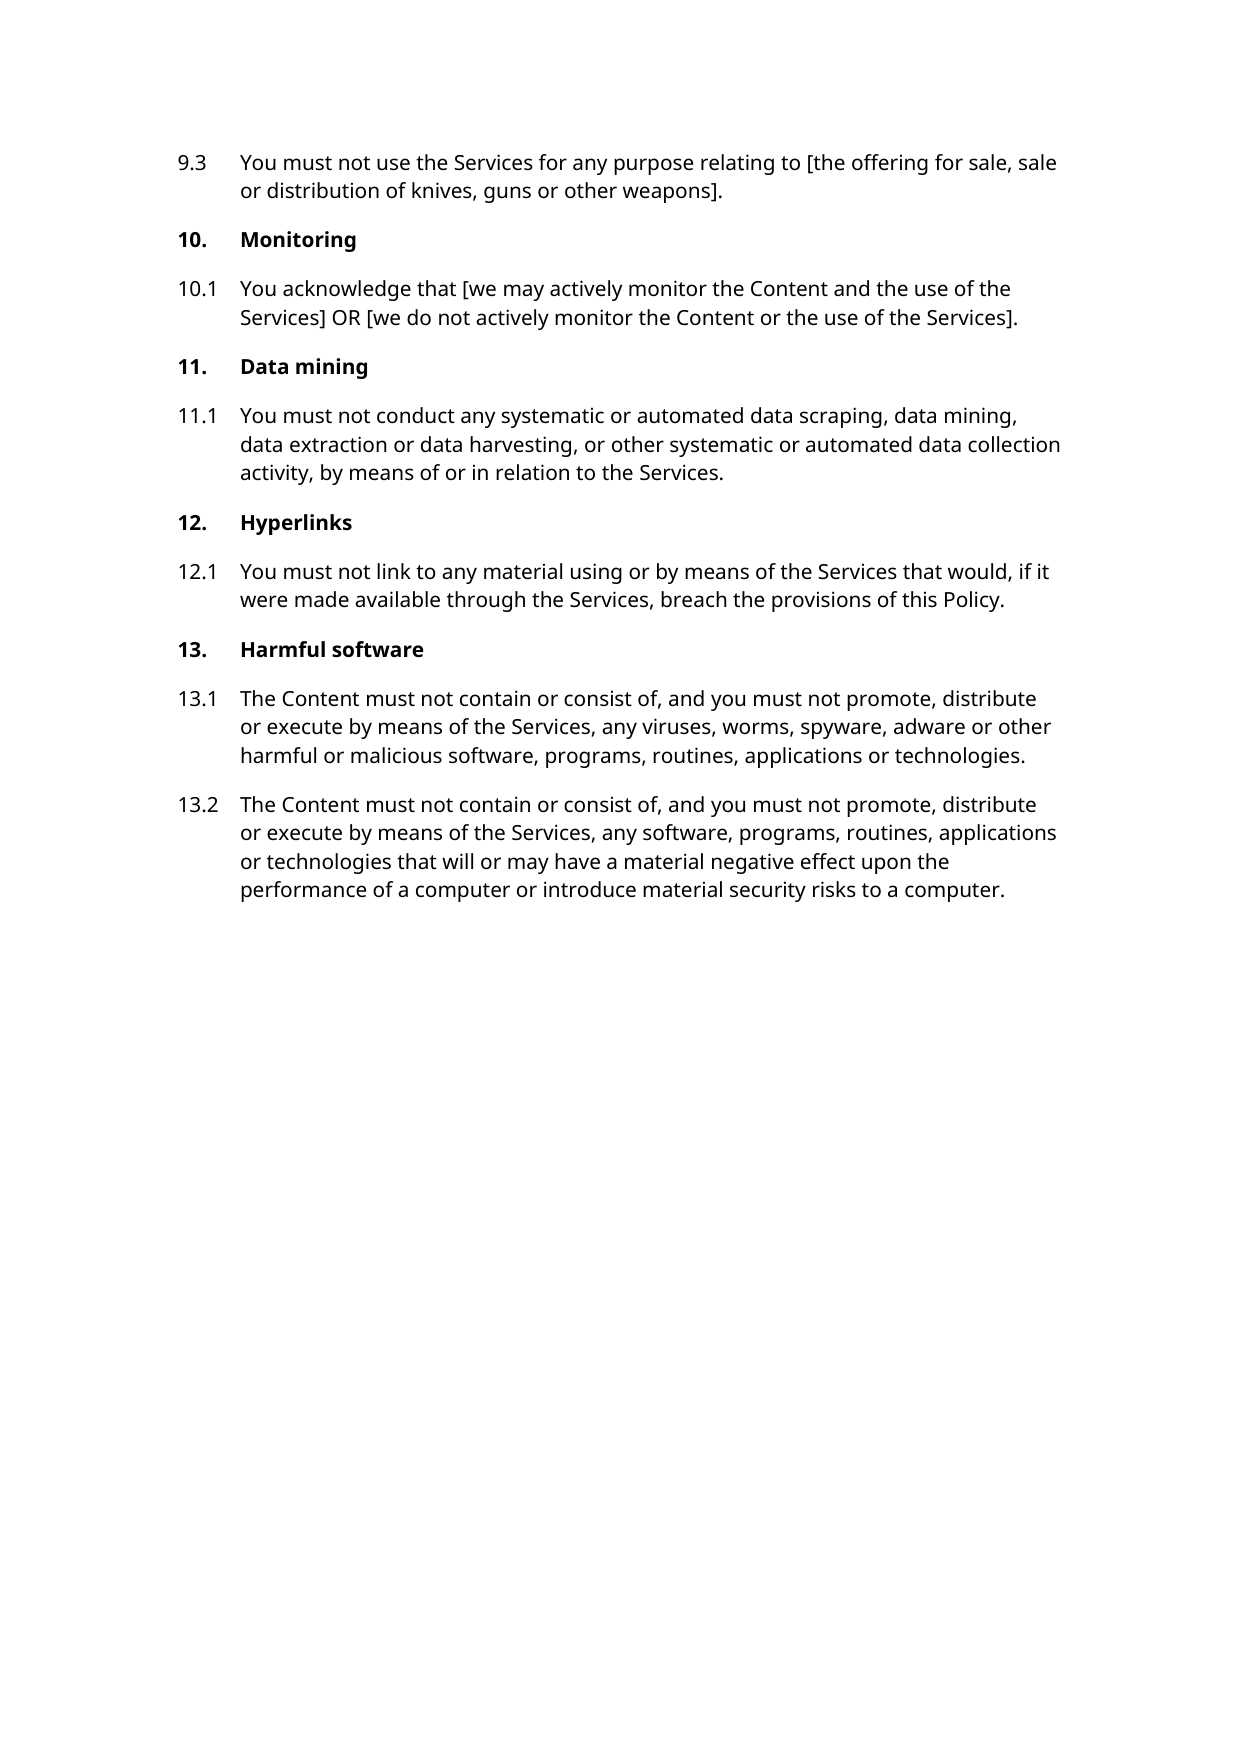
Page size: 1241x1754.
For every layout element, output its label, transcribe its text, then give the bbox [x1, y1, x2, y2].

subtitle 12. Hyperlinks [177, 508, 1063, 536]
text 13.2 The Content must not contain or consist of, and you must not promote, distribute or execute by means of the Services, any software, programs, routines, applications or technologies that will or may have a material negative effect upon the performance of a computer or introduce material security risks to a computer. [177, 790, 1063, 904]
subtitle 10. Monitoring [177, 225, 1063, 254]
subtitle 13. Harmful software [177, 635, 1063, 663]
text 11.1 You must not conduct any systematic or automated data scraping, data mining, data extraction or data harvesting, or other systematic or automated data collection activity, by means of or in relation to the Services. [177, 402, 1063, 487]
text 13.1 The Content must not contain or consist of, and you must not promote, distribute or execute by means of the Services, any viruses, worms, spyware, adware or other harmful or malicious software, programs, routines, applications or technologies. [177, 684, 1063, 769]
text 10.1 You acknowledge that [we may actively monitor the Content and the use of the Services] OR [we do not actively monitor the Content or the use of the Services]. [177, 274, 1063, 331]
subtitle 11. Data mining [177, 352, 1063, 381]
text 12.1 You must not link to any material using or by means of the Services that would, if it were made available through the Services, breach the provisions of this Policy. [177, 557, 1063, 614]
text 9.3 You must not use the Services for any purpose relating to [the offering for sale, sale or distribution of knives, guns or other weapons]. [177, 148, 1063, 204]
